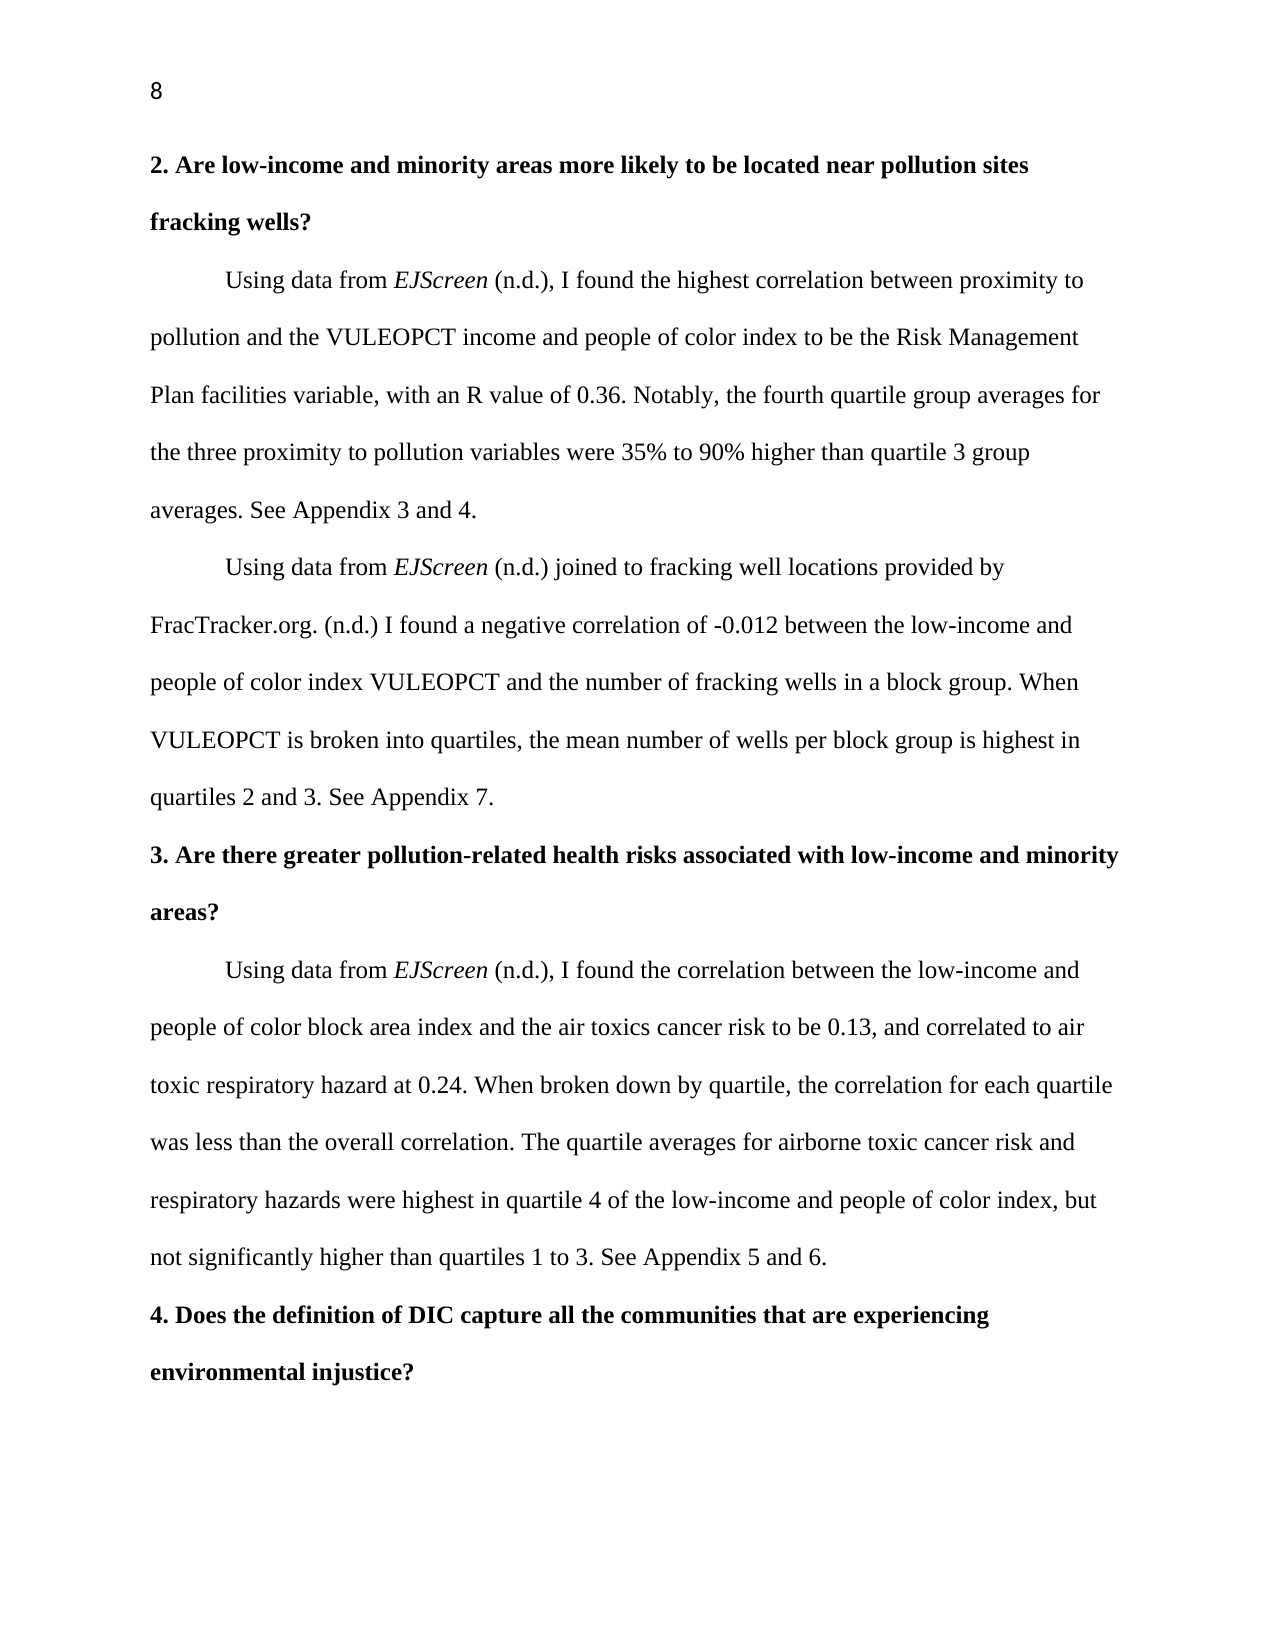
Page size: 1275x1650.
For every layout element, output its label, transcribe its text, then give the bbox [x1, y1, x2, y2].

text Using data from EJScreen (n.d.), I found the highest correlation between proximity to pollution and the VULEOPCT income and people of color index to be the Risk Management Plan facilities variable, with an R value of 0.36. Notably, the fourth quartile group averages for the three proximity to pollution variables were 35% to 90% higher than quartile 3 group averages. See Appendix 3 and 4. [150, 265, 1125, 524]
text 4. Does the definition of DIC capture all the communities that are experiencing environmental injustice? [150, 1300, 1125, 1386]
text 2. Are low-income and minority areas more likely to be located near pollution sites fracking wells? [150, 150, 1125, 236]
text Using data from EJScreen (n.d.), I found the correlation between the low-income and people of color block area index and the air toxics cancer risk to be 0.13, and correlated to air toxic respiratory hazard at 0.24. When broken down by quartile, the correlation for each quartile was less than the overall correlation. The quartile averages for airborne toxic cancer risk and respiratory hazards were highest in quartile 4 of the low-income and people of color index, but not significantly higher than quartiles 1 to 3. See Appendix 5 and 6. [150, 955, 1125, 1271]
text Using data from EJScreen (n.d.) joined to fracking well locations provided by FracTracker.org. (n.d.) I found a negative correlation of -0.012 between the low-income and people of color index VULEOPCT and the number of fracking wells in a block group. When VULEOPCT is broken into quartiles, the mean number of wells per block group is highest in quartiles 2 and 3. See Appendix 7. [150, 552, 1125, 811]
text 3. Are there greater pollution-related health risks associated with low-income and minority areas? [150, 840, 1125, 926]
